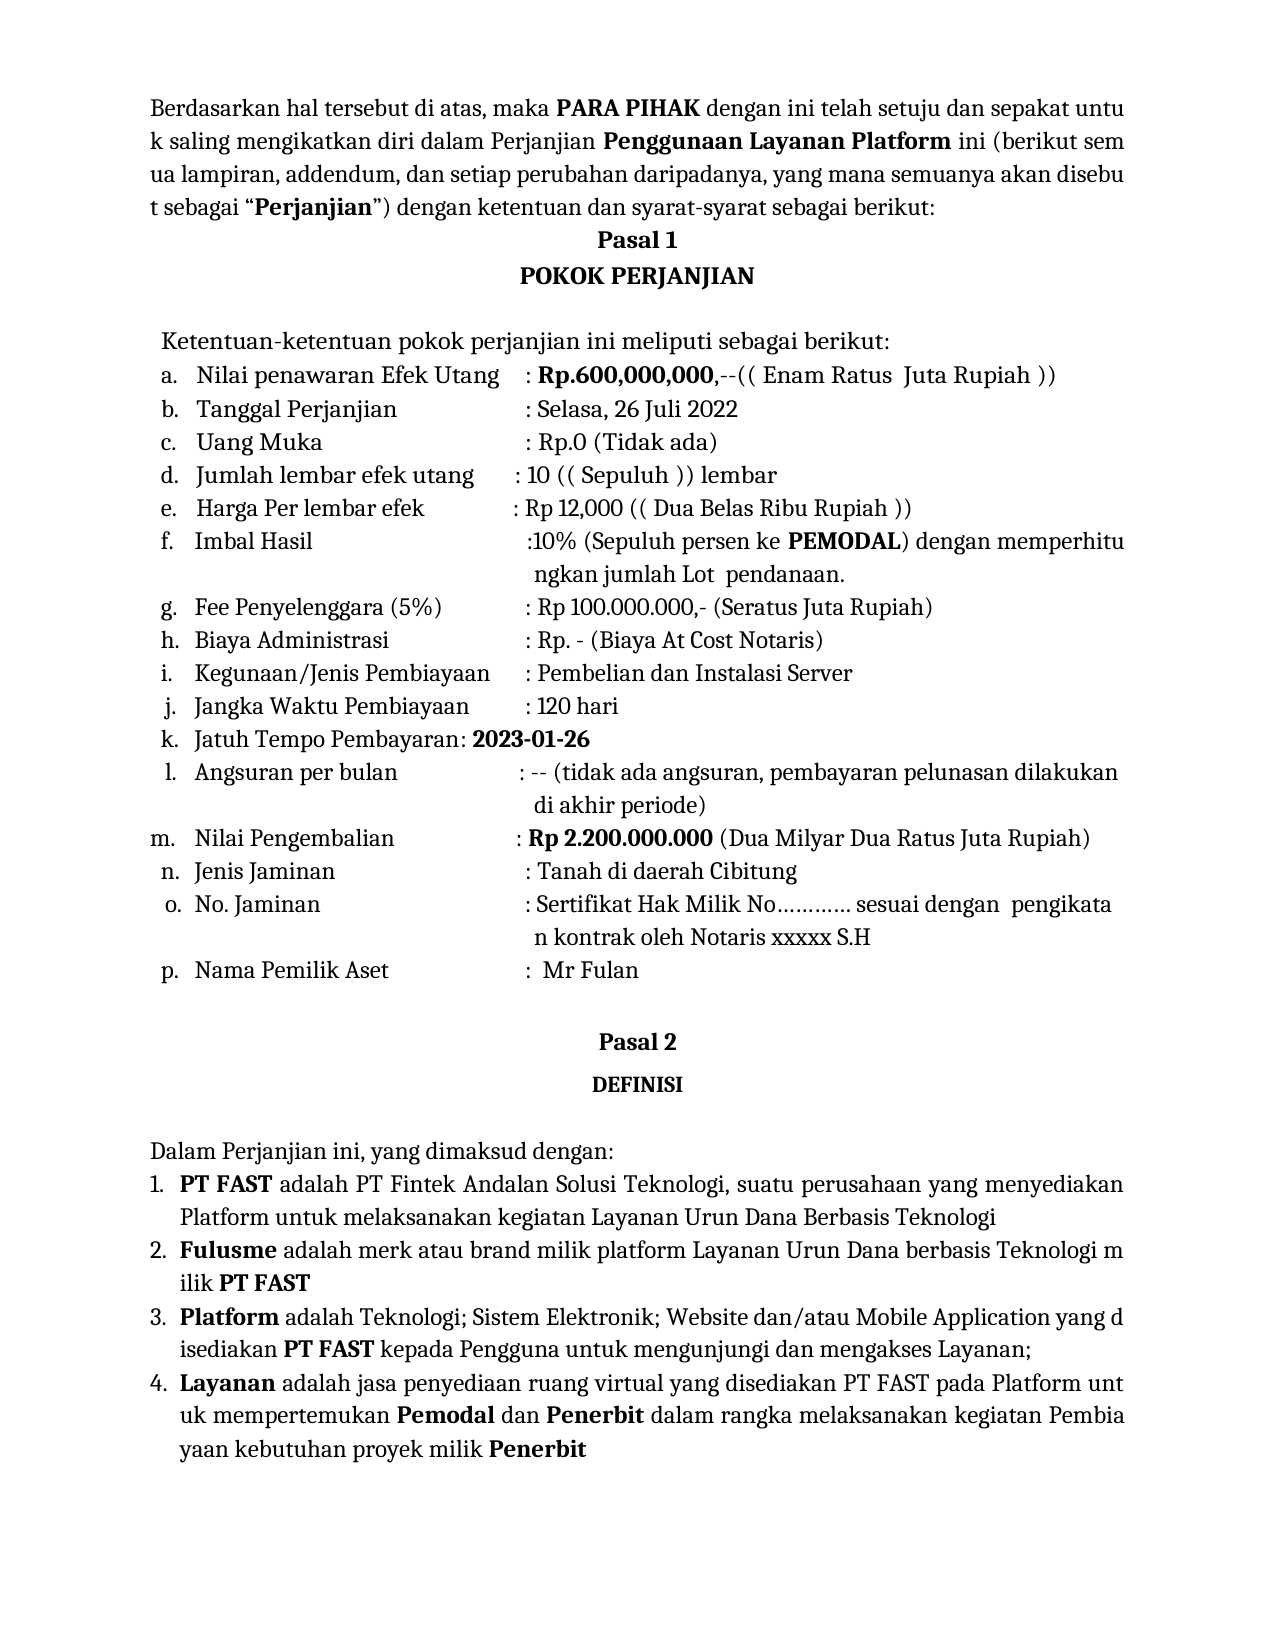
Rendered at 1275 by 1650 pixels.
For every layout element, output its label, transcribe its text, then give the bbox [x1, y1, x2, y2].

list Nilai Pengembalian : Rp 2.200.000.000 (Dua Milyar Dua Ratus Juta Rupiah) [150, 824, 1125, 852]
list Layanan adalah jasa penyediaan ruang virtual yang disediakan PT FAST pada Platform untuk mempertemukan Pemodal dan Penerbit dalam rangka melaksanakan kegiatan Pembiayaan kebutuhan proyek milik Penerbit [150, 1368, 1125, 1463]
text Pasal 2 [150, 1028, 1125, 1057]
list Fulusme adalah merk atau brand milik platform Layanan Urun Dana berbasis Teknologi milik PT FAST [150, 1236, 1125, 1298]
list Fee Penyelenggara (5%) : Rp 100.000.000,- (Seratus Juta Rupiah) [161, 593, 1125, 621]
subtitle Pasal 1 [150, 226, 1124, 254]
list Jumlah lembar efek utang : 10 (( Sepuluh )) lembar [161, 461, 1125, 489]
list Nilai penawaran Efek Utang : Rp.600,000,000,--(( Enam Ratus Juta Rupiah )) [161, 361, 1125, 390]
list Tanggal Perjanjian : Selasa, 26 Juli 2022 [161, 394, 1125, 423]
list Angsuran per bulan : -- (tidak ada angsuran, pembayaran pelunasan dilakukan di akhir periode) [165, 758, 1125, 819]
subtitle POKOK PERJANJIAN [150, 262, 1124, 291]
list No. Jaminan : Sertifikat Hak Milik No………… sesuai dengan pengikatan kontrak oleh Notaris xxxxx S.H [165, 890, 1125, 952]
text Ketentuan-ketentuan pokok perjanjian ini meliputi sebagai berikut: [161, 327, 1125, 356]
text Berdasarkan hal tersebut di atas, maka PARA PIHAK dengan ini telah setuju dan sepakat untuk saling mengikatkan diri dalam Perjanjian Penggunaan Layanan Platform ini (berikut semua lampiran, addendum, dan setiap perubahan daripadanya, yang mana semuanya akan disebut sebagai “Perjanjian”) dengan ketentuan dan syarat-syarat sebagai berikut: [150, 94, 1125, 222]
list Uang Muka : Rp.0 (Tidak ada) [161, 427, 1125, 456]
list Harga Per lembar efek : Rp 12,000 (( Dua Belas Ribu Rupiah )) [161, 493, 1125, 522]
list PT FAST adalah PT Fintek Andalan Solusi Teknologi, suatu perusahaan yang menyediakan Platform untuk melaksanakan kegiatan Layanan Urun Dana Berbasis Teknologi [150, 1170, 1125, 1232]
list Biaya Administrasi : Rp. - (Biaya At Cost Notaris) [161, 626, 1125, 654]
list Jatuh Tempo Pembayaran : 2023-01-26 [161, 725, 1125, 753]
text Dalam Perjanjian ini, yang dimaksud dengan: [150, 1137, 1125, 1166]
list Jangka Waktu Pembiayaan : 120 hari [165, 692, 1125, 720]
list Kegunaan/Jenis Pembiayaan : Pembelian dan Instalasi Server [161, 659, 1125, 687]
list Imbal Hasil :10% (Sepuluh persen ke PEMODAL) dengan memperhitungkan jumlah Lot pendanaan. [161, 527, 1125, 588]
text DEFINISI [150, 1071, 1125, 1098]
list Jenis Jaminan : Tanah di daerah Cibitung [161, 857, 1125, 886]
list Platform adalah Teknologi; Sistem Elektronik; Website dan/atau Mobile Application yang disediakan PT FAST kepada Pengguna untuk mengunjungi dan mengakses Layanan; [150, 1302, 1125, 1364]
list Nama Pemilik Aset : Mr Fulan [161, 956, 1125, 984]
